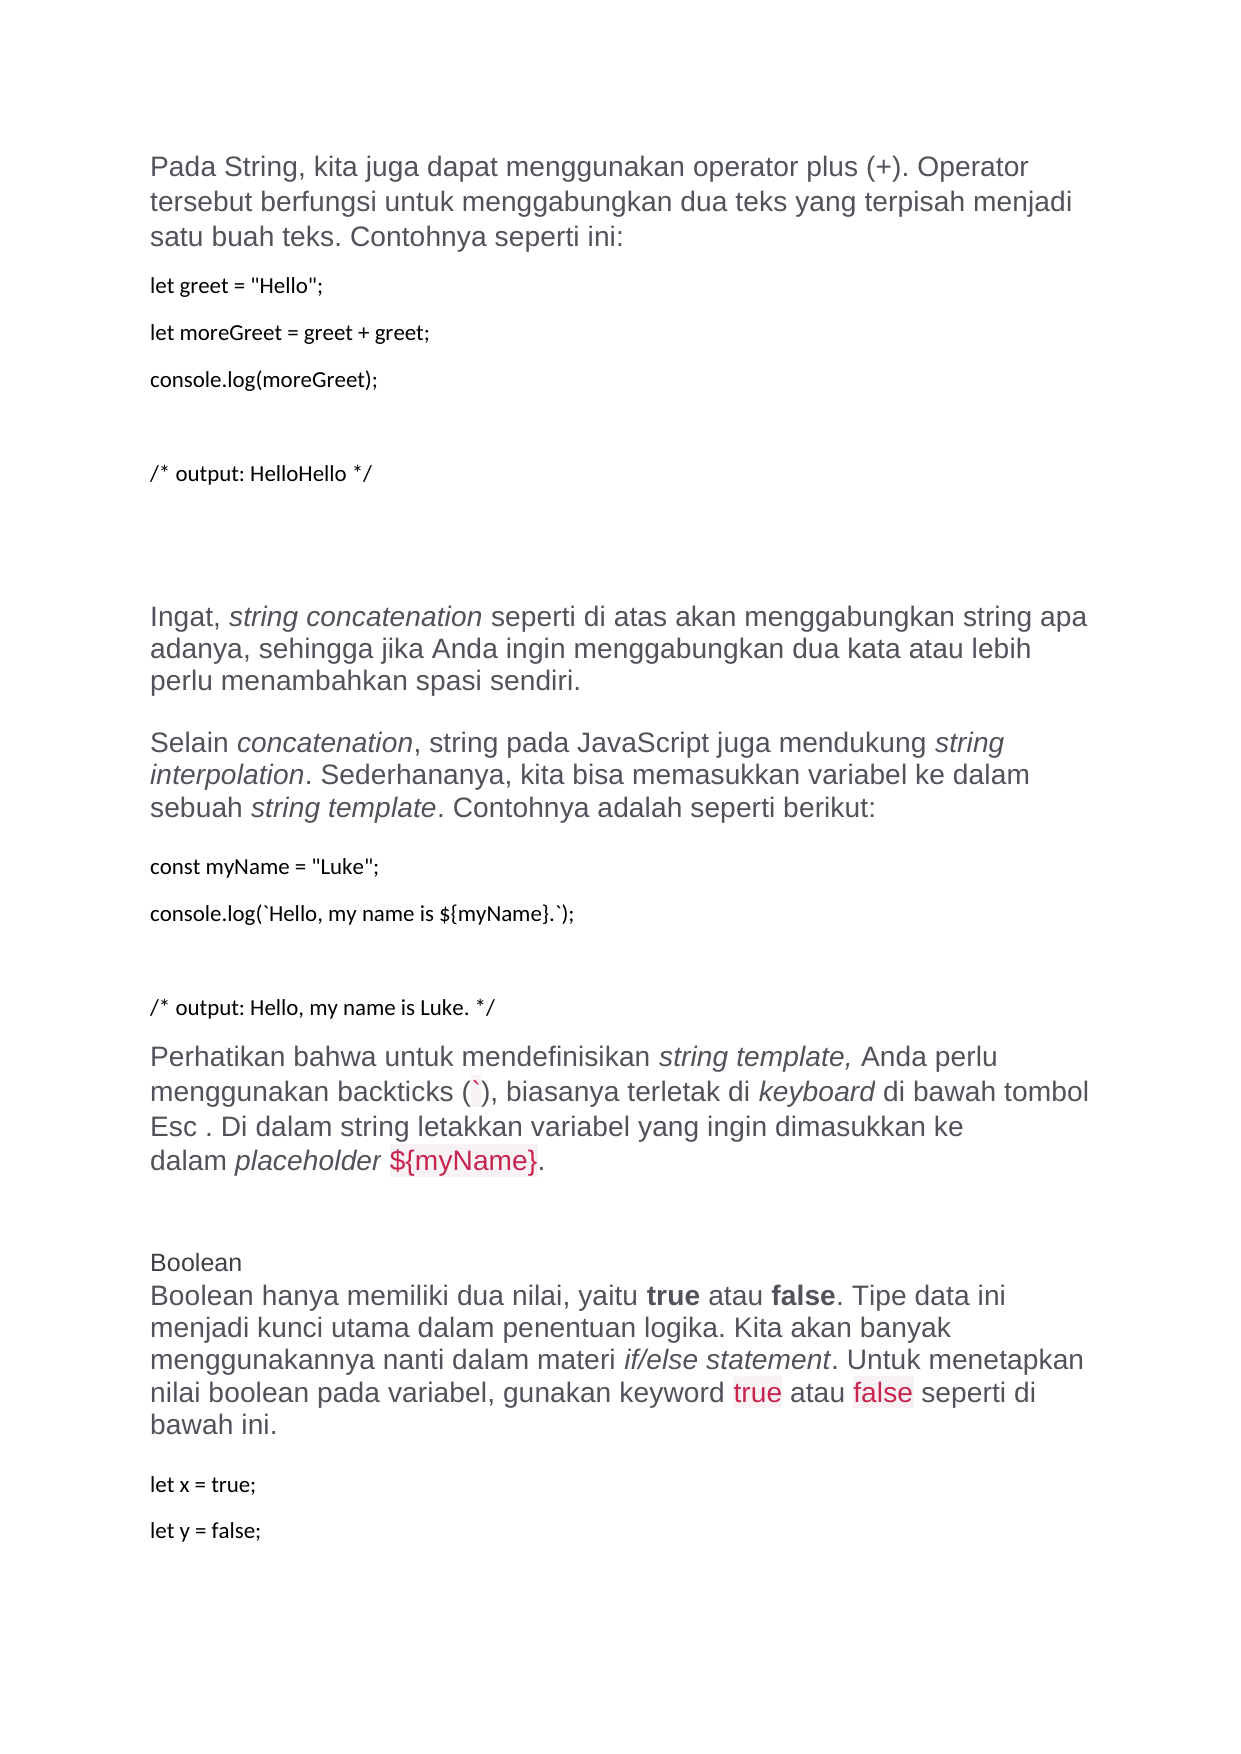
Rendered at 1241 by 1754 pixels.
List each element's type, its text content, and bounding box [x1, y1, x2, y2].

text Pada String, kita juga dapat menggunakan operator plus (+). Operator tersebut berfungsi untuk menggabungkan dua teks yang terpisah menjadi satu buah teks. Contohnya seperti ini: [150, 150, 1090, 252]
text Ingat, string concatenation seperti di atas akan menggabungkan string apa adanya, sehingga jika Anda ingin menggabungkan dua kata atau lebih perlu menambahkan spasi sendiri. [150, 599, 1090, 697]
text console.log(moreGreet); [150, 365, 1090, 393]
text /* output: HelloHello */ [150, 459, 1090, 487]
text const myName = "Luke"; [150, 852, 1090, 880]
text console.log(`Hello, my name is ${myName}.`); [150, 899, 1090, 927]
subtitle Boolean [150, 1247, 1090, 1276]
text Selain concatenation, string pada JavaScript juga mendukung string interpolation. Sederhananya, kita bisa memasukkan variabel ke dalam sebuah string template. Contohnya adalah seperti berikut: [150, 726, 1090, 823]
text let y = false; [150, 1517, 1090, 1544]
text Boolean hanya memiliki dua nilai, yaitu true atau false. Tipe data ini menjadi kunci utama dalam penentuan logika. Kita akan banyak menggunakannya nanti dalam materi if/else statement. Untuk menetapkan nilai boolean pada variabel, gunakan keyword true atau false seperti di bawah ini. [150, 1278, 1090, 1441]
text let x = true; [150, 1470, 1090, 1498]
text let moreGreet = greet + greet; [150, 318, 1090, 346]
text let greet = "Hello"; [150, 271, 1090, 299]
text Perhatikan bahwa untuk mendefinisikan string template, Anda perlu menggunakan backticks (`), biasanya terletak di keyboard di bawah tombol Esc . Di dalam string letakkan variabel yang ingin dimasukkan ke dalam placeholder ${myName}. [150, 1040, 1090, 1177]
text /* output: Hello, my name is Luke. */ [150, 993, 1090, 1021]
